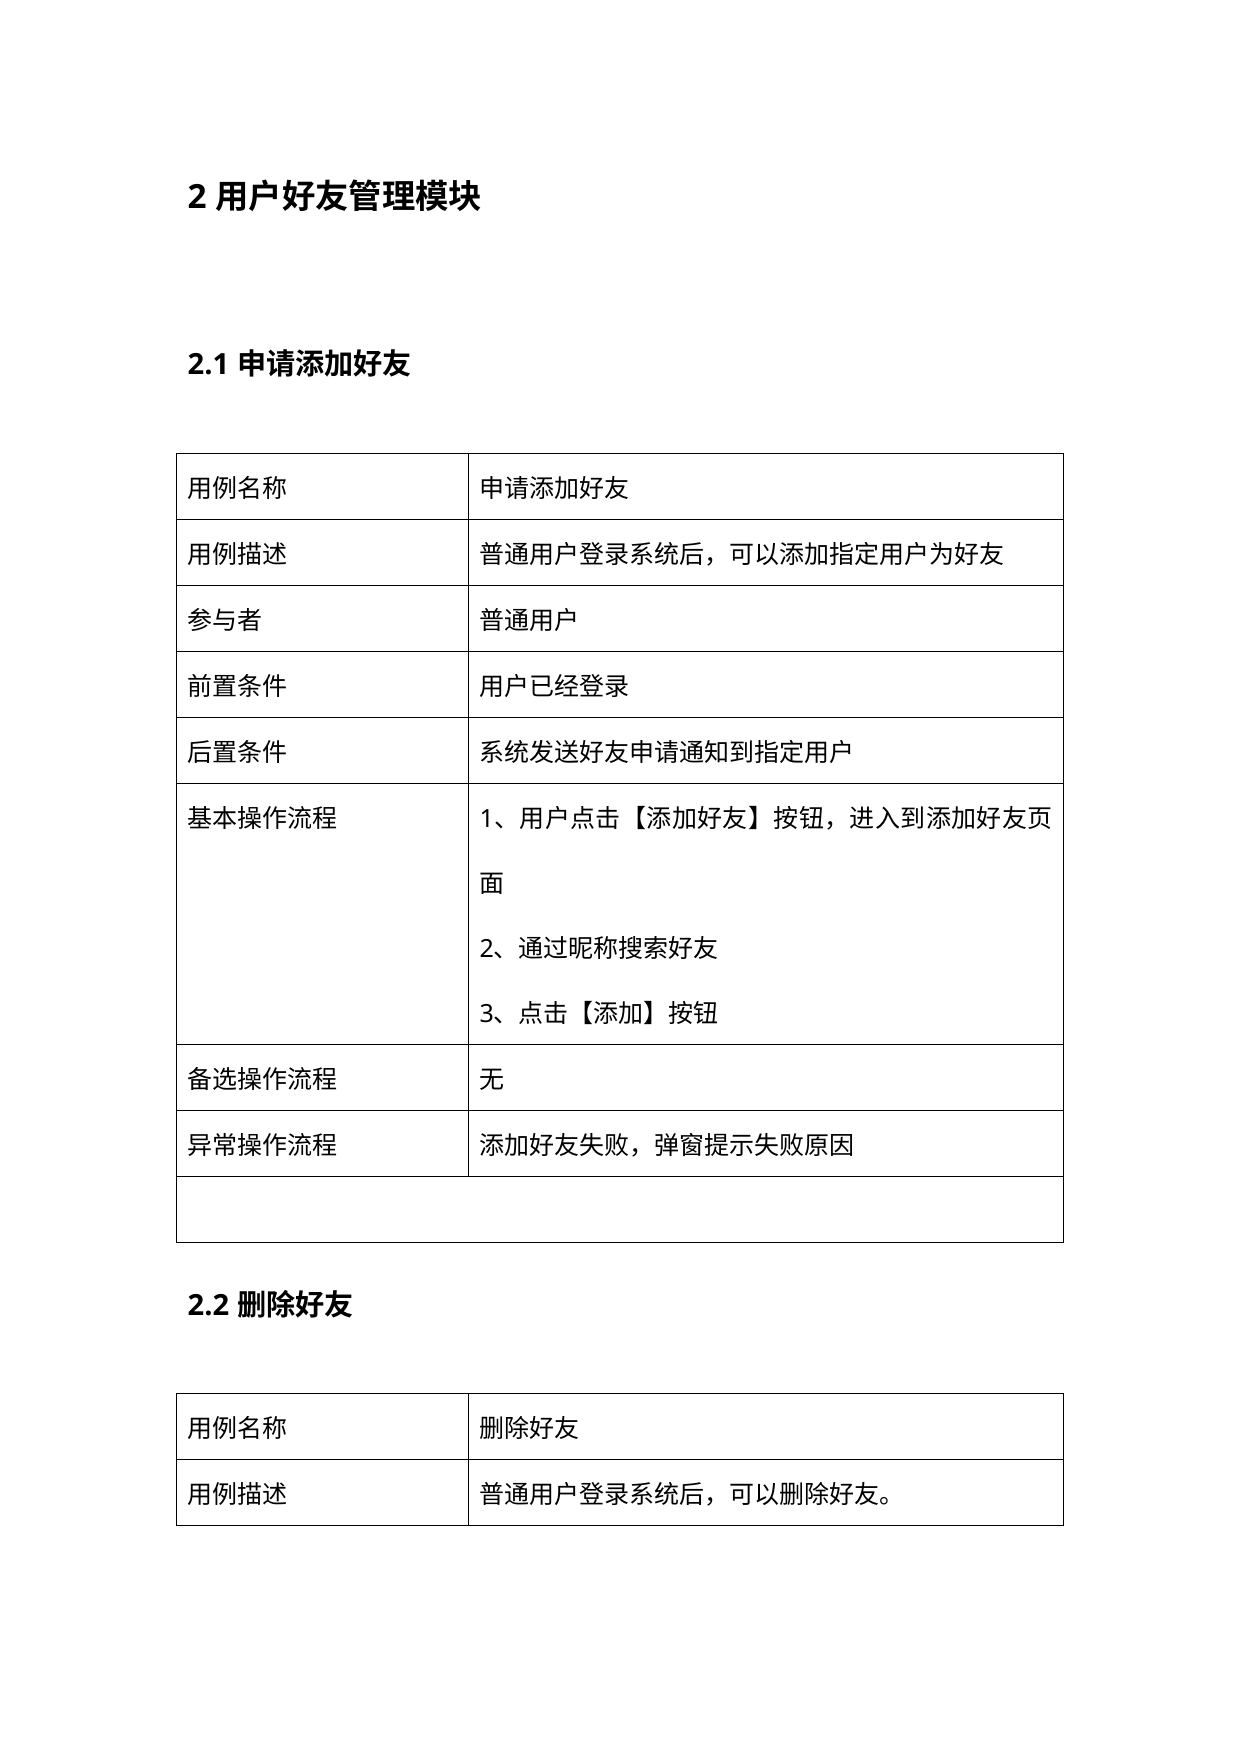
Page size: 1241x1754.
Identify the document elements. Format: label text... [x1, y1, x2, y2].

subtitle 2.1 申请添加好友 [187, 329, 1053, 394]
table_cell 基本操作流程 [177, 784, 468, 1044]
table_cell 普通用户 [469, 586, 1063, 651]
table_header 申请添加好友 [469, 454, 1063, 519]
table_cell 参与者 [177, 586, 468, 651]
table_header 删除好友 [469, 1394, 1063, 1459]
table_cell 前置条件 [177, 652, 468, 717]
table_cell 备选操作流程 [177, 1045, 468, 1110]
table_cell 用户已经登录 [469, 652, 1063, 717]
table_cell 无 [469, 1045, 1063, 1110]
table_cell 用例描述 [177, 520, 468, 585]
table_cell 用例描述 [177, 1460, 468, 1525]
subtitle 2 用户好友管理模块 [187, 162, 1053, 227]
table_cell 异常操作流程 [177, 1111, 468, 1176]
table_header 用例名称 [177, 454, 468, 519]
table_cell 普通用户登录系统后，可以添加指定用户为好友 [469, 520, 1063, 585]
table_cell 1、用户点击【添加好友】按钮，进入到添加好友页面 2、通过昵称搜索好友 3、点击【添加】按钮 [469, 784, 1063, 1044]
subtitle 2.2 删除好友 [187, 1270, 1053, 1335]
table_cell 后置条件 [177, 718, 468, 783]
table_cell 普通用户登录系统后，可以删除好友。 [469, 1460, 1063, 1525]
table_header 用例名称 [177, 1394, 468, 1459]
table_cell 添加好友失败，弹窗提示失败原因 [469, 1111, 1063, 1176]
table_cell [177, 1177, 1063, 1242]
table_cell 系统发送好友申请通知到指定用户 [469, 718, 1063, 783]
